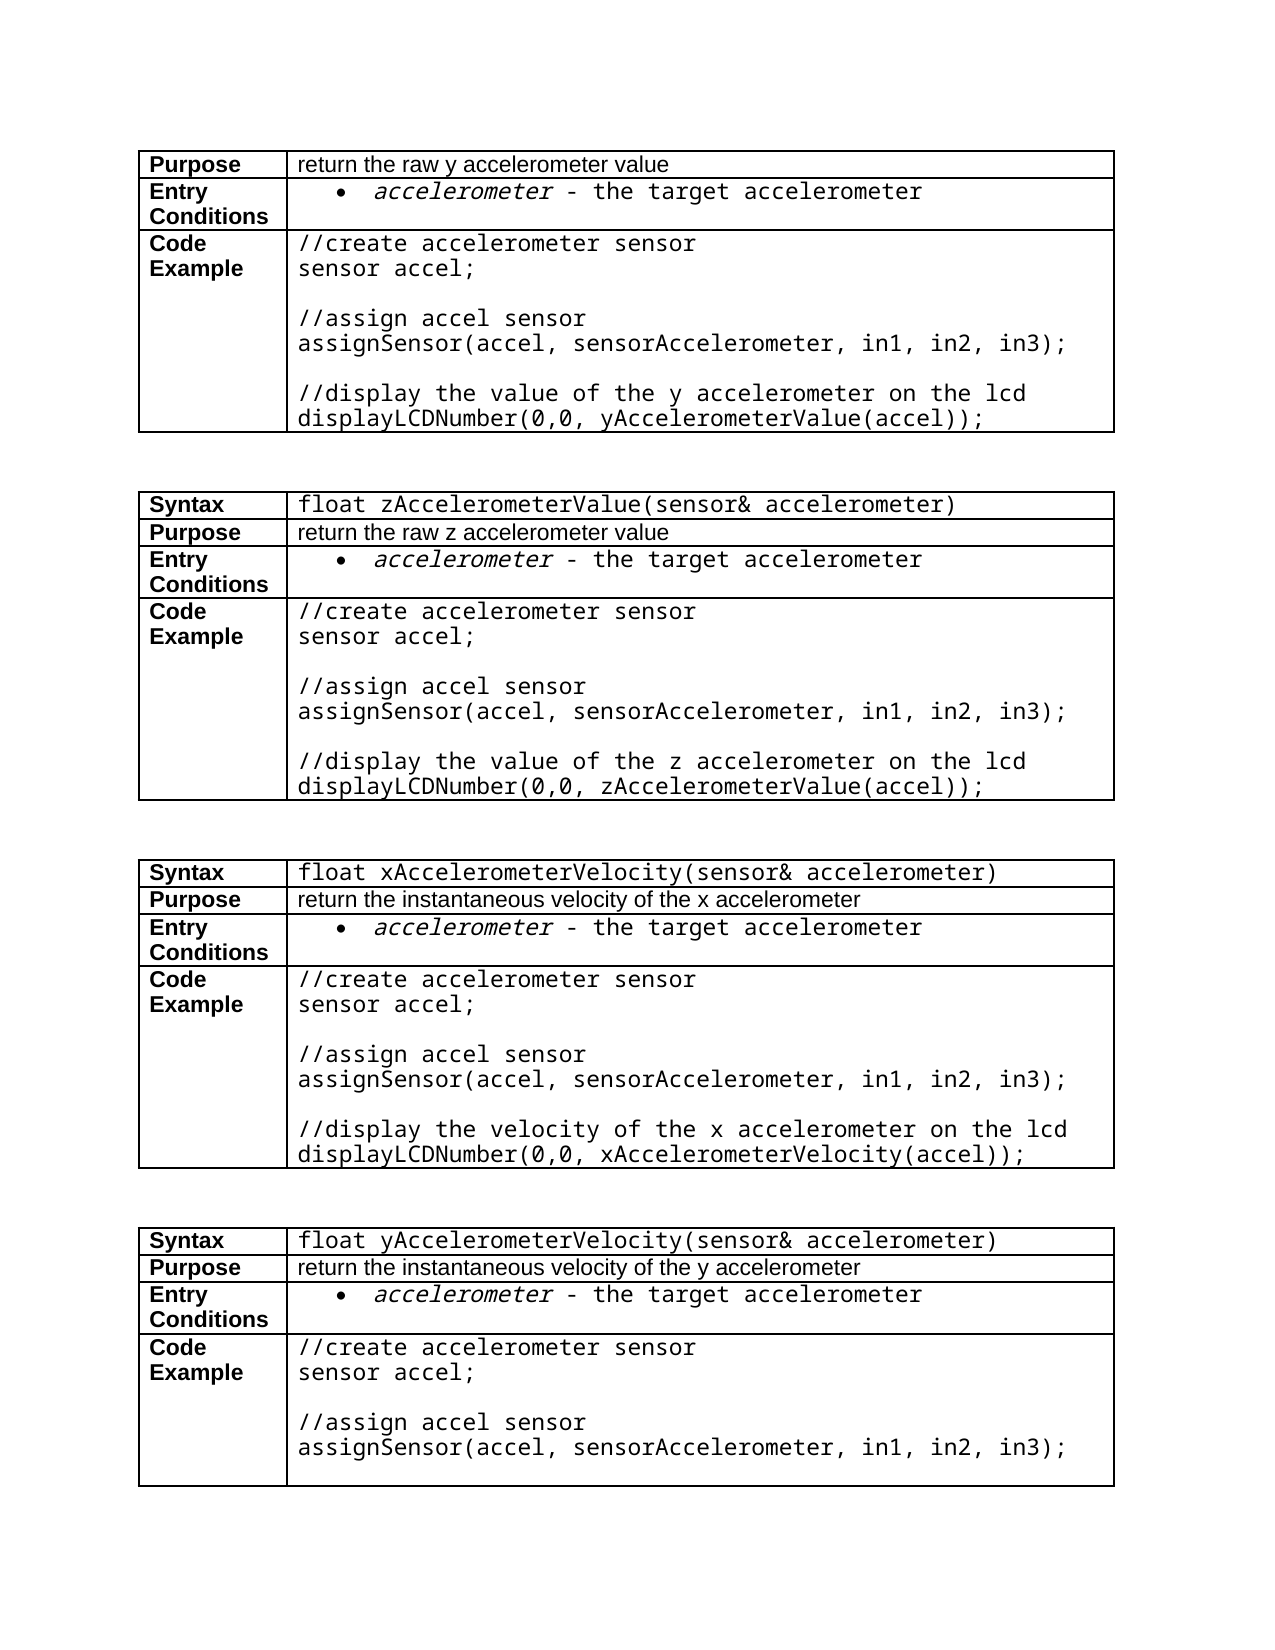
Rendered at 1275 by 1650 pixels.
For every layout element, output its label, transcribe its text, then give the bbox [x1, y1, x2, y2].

table_cell accelerometer - the target accelerometer [288, 915, 1113, 965]
table_header Syntax [140, 493, 286, 518]
table_cell Entry Conditions [140, 1283, 286, 1333]
table_cell Purpose [140, 152, 286, 177]
table_cell return the raw y accelerometer value [288, 152, 1113, 177]
table_cell accelerometer - the target accelerometer [288, 1283, 1113, 1333]
table_cell Code Example [140, 231, 286, 431]
table_cell Code Example [140, 1335, 286, 1485]
table_header Syntax [140, 861, 286, 886]
table_cell //create accelerometer sensor sensor accel; //assign accel sensor assignSensor(accel, sensorAccelerometer, in1, in2, in3); //display the velocity of the x accelerometer on the lcd displayLCDNumber(0,0, xAccelerometerVelocity(accel)); [288, 967, 1113, 1167]
table_cell return the raw z accelerometer value [288, 520, 1113, 545]
table_cell accelerometer - the target accelerometer [288, 179, 1113, 229]
table_cell Entry Conditions [140, 179, 286, 229]
table_cell Purpose [140, 520, 286, 545]
table_cell Purpose [140, 1256, 286, 1281]
table_cell Code Example [140, 967, 286, 1167]
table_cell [288, 1335, 1113, 1485]
table_header float zAccelerometerValue(sensor& accelerometer) [288, 493, 1113, 518]
table_cell Code Example [140, 599, 286, 799]
table_cell accelerometer - the target accelerometer [288, 547, 1113, 597]
table_cell //create accelerometer sensor sensor accel; //assign accel sensor assignSensor(accel, sensorAccelerometer, in1, in2, in3); //display the value of the z accelerometer on the lcd displayLCDNumber(0,0, zAccelerometerValue(accel)); [288, 599, 1113, 799]
table_header Syntax [140, 1229, 286, 1254]
table_cell Entry Conditions [140, 547, 286, 597]
table_cell //create accelerometer sensor sensor accel; //assign accel sensor assignSensor(accel, sensorAccelerometer, in1, in2, in3); //display the value of the y accelerometer on the lcd displayLCDNumber(0,0, yAccelerometerValue(accel)); [288, 231, 1113, 431]
table_cell return the instantaneous velocity of the x accelerometer [288, 888, 1113, 913]
table_cell Entry Conditions [140, 915, 286, 965]
table_header float yAccelerometerVelocity(sensor& accelerometer) [288, 1229, 1113, 1254]
table_cell return the instantaneous velocity of the y accelerometer [288, 1256, 1113, 1281]
table_header float xAccelerometerVelocity(sensor& accelerometer) [288, 861, 1113, 886]
table_cell Purpose [140, 888, 286, 913]
